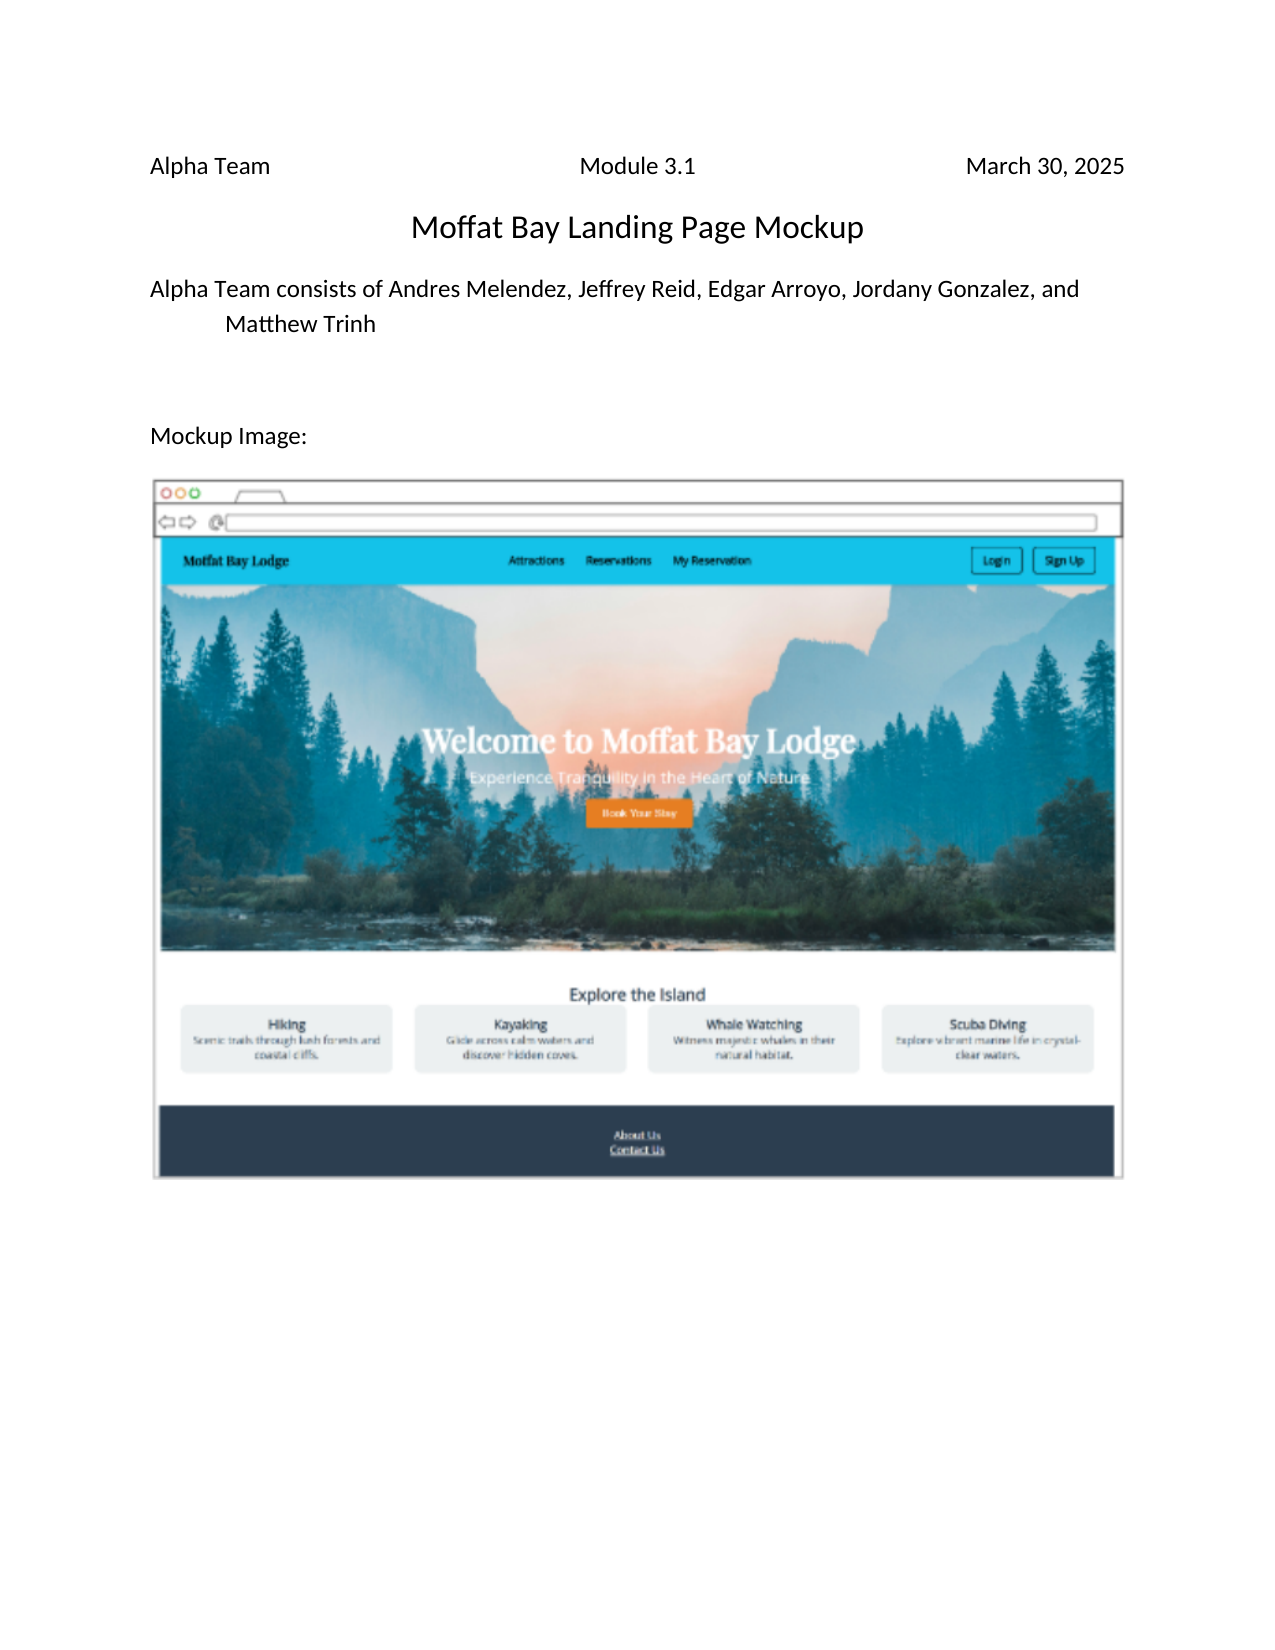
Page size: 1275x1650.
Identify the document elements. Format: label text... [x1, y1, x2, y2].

text Mockup Image: [150, 420, 1125, 451]
text Alpha Team Module 3.1 March 30, 2025 [150, 150, 1125, 181]
text Alpha Team consists of Andres Melendez, Jeffrey Reid, Edgar Arroyo, Jordany Gonzalez, and Matthew Trinh [150, 273, 1125, 339]
picture [150, 476, 1125, 1180]
text Moffat Bay Landing Page Mockup [150, 206, 1125, 247]
